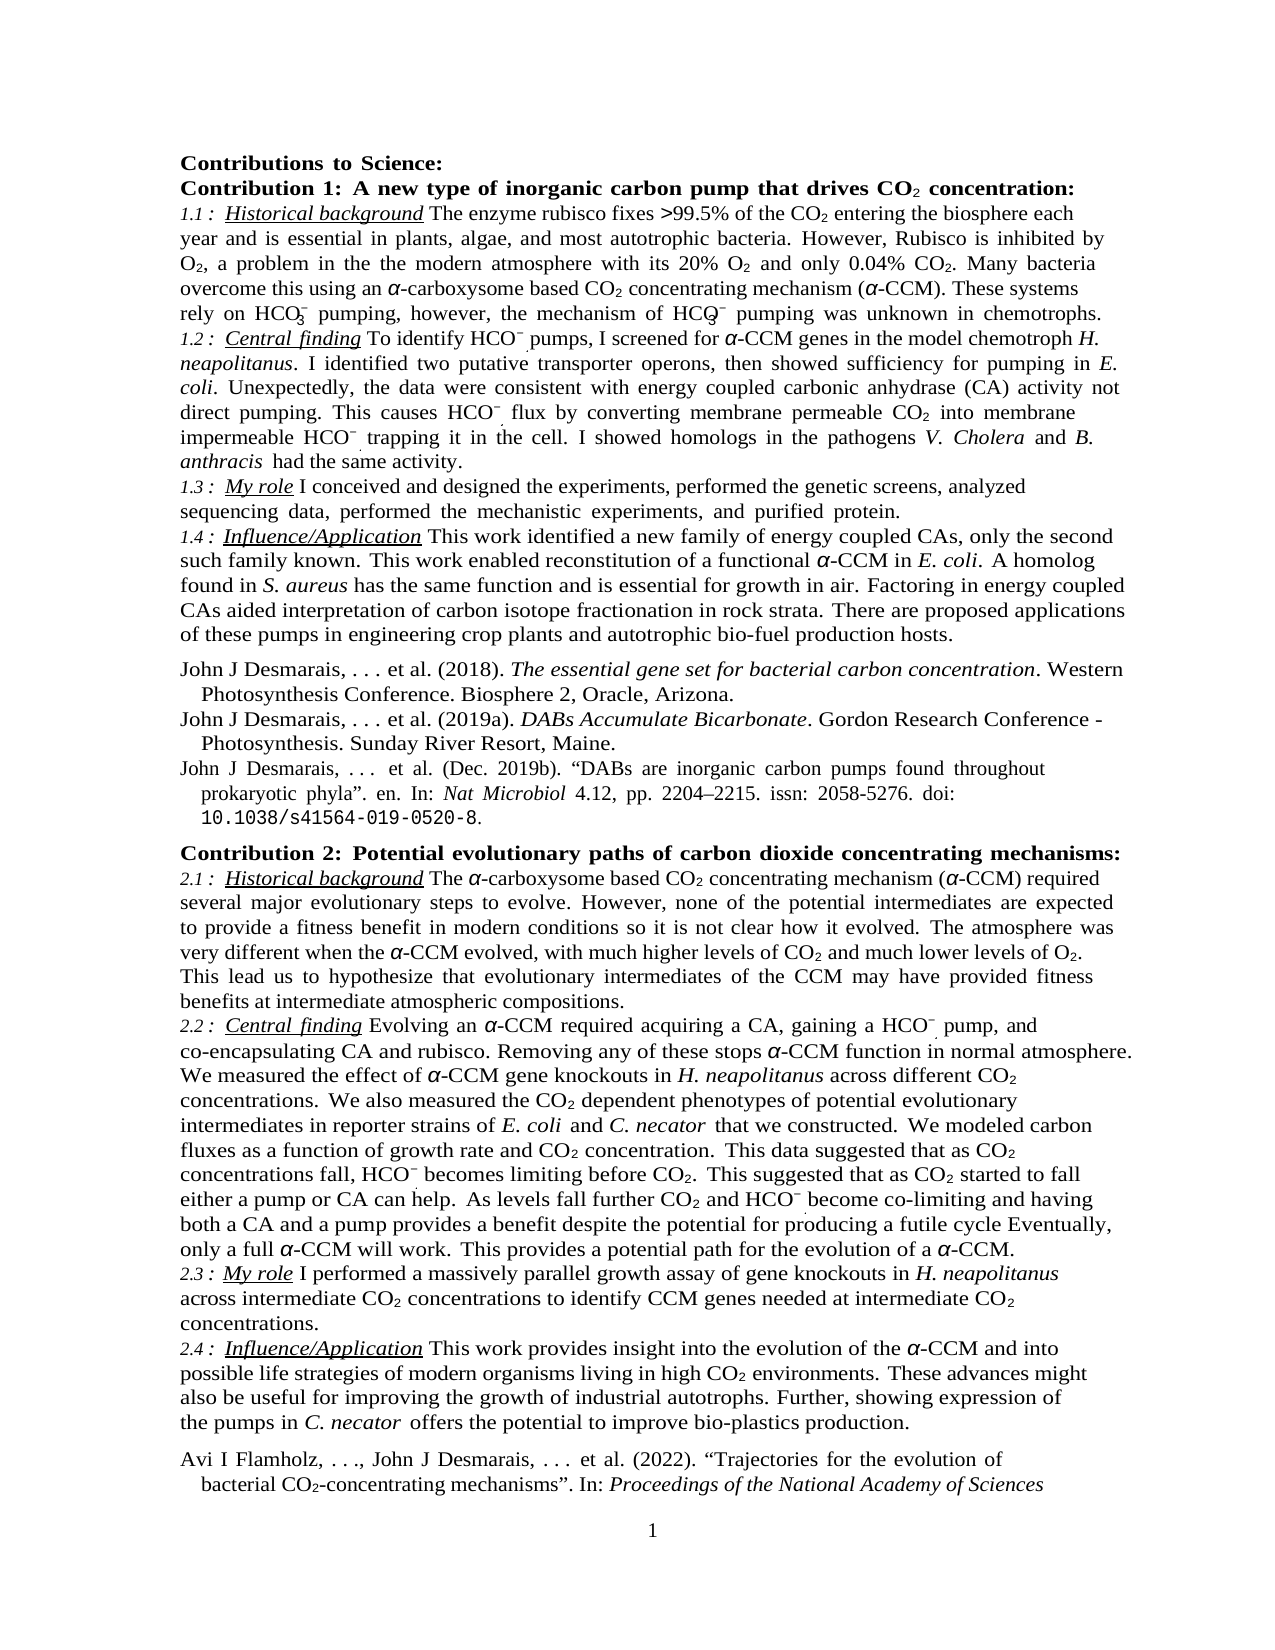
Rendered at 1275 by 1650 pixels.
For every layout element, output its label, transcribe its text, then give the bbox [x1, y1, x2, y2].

list : My role I conceived and designed the experiments, performed the genetic screens, analyzed sequencing data, performed the mechanistic experiments, and purified protein. [180, 474, 1049, 523]
text co-encapsulating CA and rubisco. Removing any of these stops α-CCM function in normal atmosphere. We measured the effect of α-CCM gene knockouts in H. neapolitanus across different CO2 concentrations. We also measured the CO2 dependent phenotypes of potential evolutionary intermediates in reporter strains of E. coli and C. necator that we constructed. We modeled carbon fluxes as a function of growth rate and CO2 concentration. This data suggested that as CO2 concentrations fall, HCO− becomes limiting before CO2. This suggested that as CO2 started to fall either a pump or CA can help. As levels fall further CO2 and HCO− become co-limiting and having both a CA and a pump provides a benefit despite the potential for producing a futile cycle Eventually, only a full α-CCM will work. This provides a potential path for the evolution of a α-CCM. [180, 1038, 1133, 1261]
list : Central finding To identify HCO− pumps, I screened for α-CCM genes in the model chemotroph H. neapolitanus. I identified two putative transporter operons, then showed sufficiency for pumping in E. coli. Unexpectedly, the data were consistent with energy coupled carbonic anhydrase (CA) activity not direct pumping. This causes HCO− flux by converting membrane permeable CO2 into membrane impermeable HCO− trapping it in the cell. I showed homologs in the pathogens V. Cholera and B. anthracis had the same activity. [180, 326, 1125, 473]
list : My role I performed a massively parallel growth assay of gene knockouts in H. neapolitanus across intermediate CO2 concentrations to identify CCM genes needed at intermediate CO2 concentrations. [180, 1261, 1117, 1335]
list : Historical background The enzyme rubisco fixes >99.5% of the CO2 entering the biosphere each year and is essential in plants, algae, and most autotrophic bacteria. However, Rubisco is inhibited by O2, a problem in the the modern atmosphere with its 20% O2 and only 0.04% CO2. Many bacteria overcome this using an α-carboxysome based CO2 concentrating mechanism (α-CCM). These systems rely on HCO− pumping, however, the mechanism of HCO− pumping was unknown in chemotrophs. [180, 200, 1109, 325]
text John J Desmarais, . . . et al. (2019a). DABs Accumulate Bicarbonate. Gordon Research Conference - Photosynthesis. Sunday River Resort, Maine. [180, 707, 1137, 755]
list : Influence/Application This work identified a new family of energy coupled CAs, only the second such family known. This work enabled reconstitution of a functional α-CCM in E. coli. A homolog found in S. aureus has the same function and is essential for growth in air. Factoring in energy coupled CAs aided interpretation of carbon isotope fractionation in rock strata. There are proposed applications of these pumps in engineering crop plants and autotrophic bio-fuel production hosts. [180, 523, 1125, 646]
list : Historical background The α-carboxysome based CO2 concentrating mechanism (α-CCM) required several major evolutionary steps to evolve. However, none of the potential intermediates are expected to provide a fitness benefit in modern conditions so it is not clear how it evolved. The atmosphere was very different when the α-CCM evolved, with much higher levels of CO2 and much lower levels of O2. This lead us to hypothesize that evolutionary intermediates of the CCM may have provided fitness benefits at intermediate atmospheric compositions. [180, 865, 1119, 1013]
subtitle Contribution 2: Potential evolutionary paths of carbon dioxide concentrating mechanisms: [180, 841, 1137, 864]
list : Central finding Evolving an α-CCM required acquiring a CA, gaining a HCO− pump, and [180, 1014, 1137, 1038]
text Contribution 1: A new type of inorganic carbon pump that drives CO2 concentration: [180, 176, 1137, 200]
list : Influence/Application This work provides insight into the evolution of the α-CCM and into possible life strategies of modern organisms living in high CO2 environments. These advances might also be useful for improving the growth of industrial autotrophs. Further, showing expression of the pumps in C. necator offers the potential to improve bio-plastics production. [180, 1336, 1091, 1434]
text John J Desmarais, . . . et al. (Dec. 2019b). “DABs are inorganic carbon pumps found throughout prokaryotic phyla”. en. In: Nat Microbiol 4.12, pp. 2204–2215. issn: 2058-5276. doi: 10.1038/s41564-019-0520-8. [180, 756, 1063, 831]
subtitle Contributions to Science: [180, 151, 1137, 175]
text John J Desmarais, . . . et al. (2018). The essential gene set for bacterial carbon concentration. Western Photosynthesis Conference. Biosphere 2, Oracle, Arizona. [180, 657, 1137, 706]
